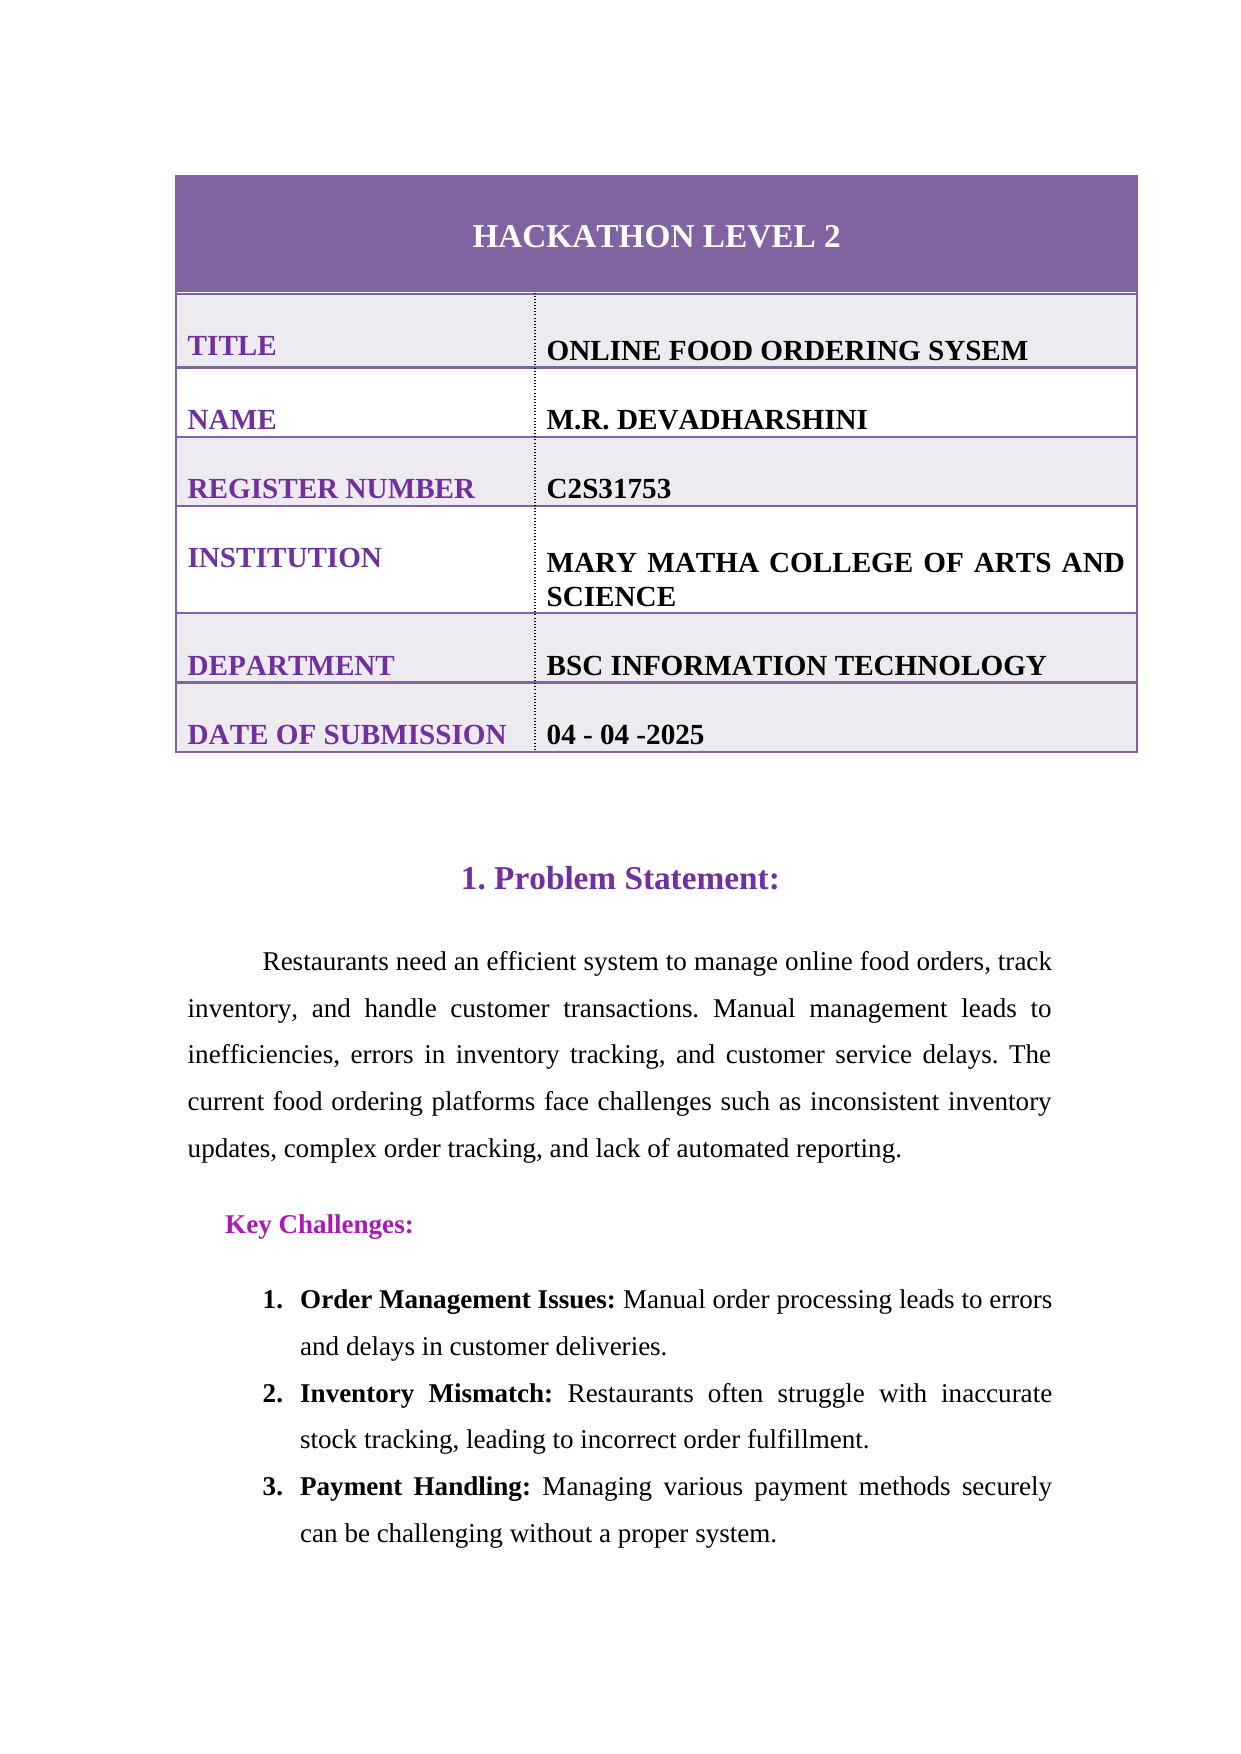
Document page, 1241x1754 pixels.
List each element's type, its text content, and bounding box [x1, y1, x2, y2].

table_cell INSTITUTION [177, 507, 535, 612]
table_header HACKATHON LEVEL 2 [177, 178, 1136, 292]
table_cell 04 - 04 -2025 [535, 684, 1136, 751]
table_cell C2S31753 [535, 438, 1136, 505]
table_cell TITLE [177, 295, 535, 366]
table_cell ONLINE FOOD ORDERING SYSEM [535, 295, 1136, 366]
table_cell REGISTER NUMBER [177, 438, 535, 505]
table_cell BSC INFORMATION TECHNOLOGY [535, 614, 1136, 681]
table_cell NAME [177, 369, 535, 436]
list Inventory Mismatch: Restaurants often struggle with inaccurate stock tracking, leading to incorrect order fulfillment. [262, 1377, 1053, 1455]
text Restaurants need an efficient system to manage online food orders, track inventory, and handle customer transactions. Manual management leads to inefficiencies, errors in inventory tracking, and customer service delays. The current food ordering platforms face challenges such as inconsistent inventory updates, complex order tracking, and lack of automated reporting. [187, 945, 1053, 1163]
list Payment Handling: Managing various payment methods securely can be challenging without a proper system. [262, 1470, 1053, 1548]
text Key Challenges: [187, 1208, 1053, 1239]
table_cell MARY MATHA COLLEGE OF ARTS AND SCIENCE [535, 507, 1136, 612]
table_cell M.R. DEVADHARSHINI [535, 369, 1136, 436]
table_cell DEPARTMENT [177, 614, 535, 681]
list Order Management Issues: Manual order processing leads to errors and delays in customer deliveries. [262, 1283, 1053, 1361]
table_cell DATE OF SUBMISSION [177, 684, 535, 751]
text 1. Problem Statement: [187, 858, 1053, 897]
